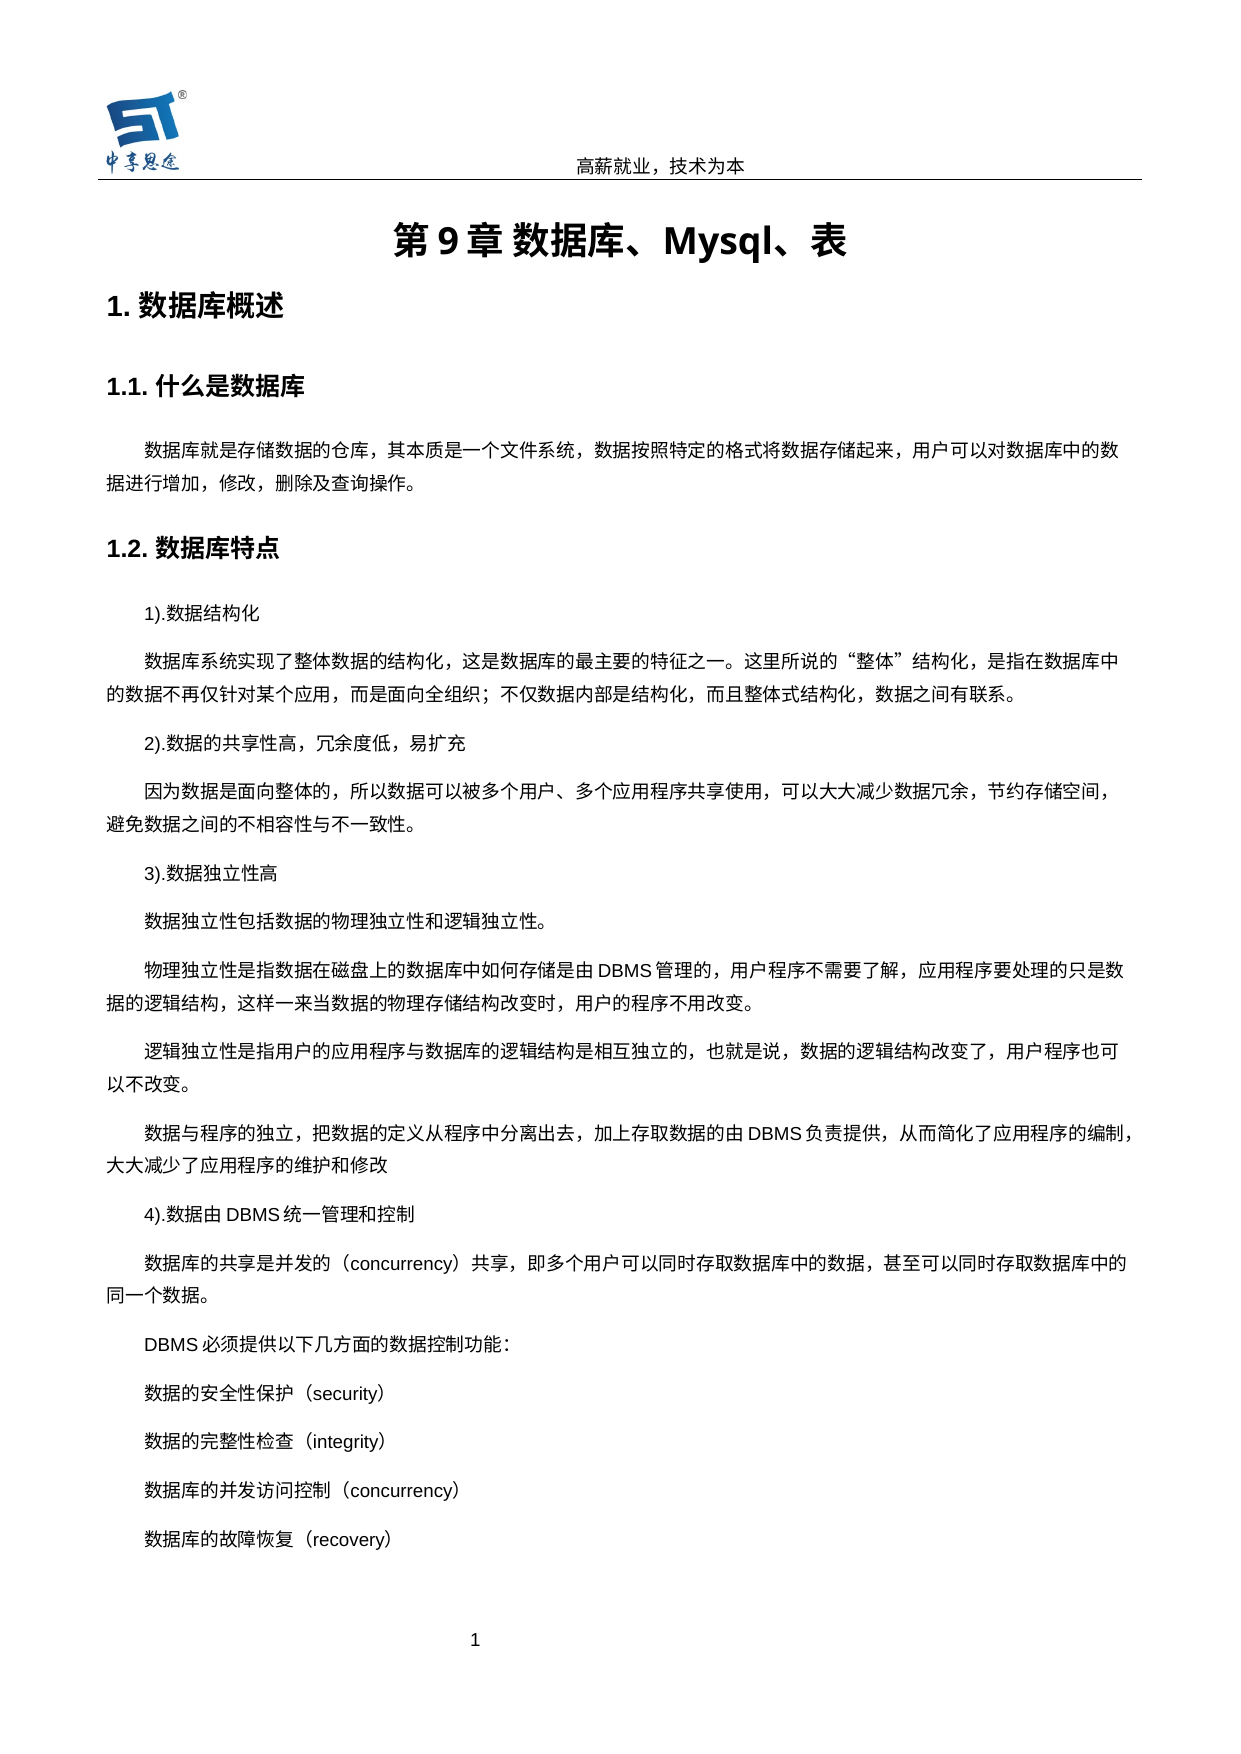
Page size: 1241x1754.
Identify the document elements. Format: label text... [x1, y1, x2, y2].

text DBMS必须提供以下几方面的数据控制功能： [106, 1327, 1134, 1359]
text 3).数据独立性高 [106, 856, 1134, 888]
text 物理独立性是指数据在磁盘上的数据库中如何存储是由DBMS管理的，用户程序不需要了解，应用程序要处理的只是数据的逻辑结构，这样一来当数据的物理存储结构改变时，用户的程序不用改变。 [106, 953, 1134, 1018]
text 因为数据是面向整体的，所以数据可以被多个用户、多个应用程序共享使用，可以大大减少数据冗余，节约存储空间，避免数据之间的不相容性与不一致性。 [106, 774, 1134, 839]
text 数据库的并发访问控制（concurrency） [106, 1473, 1134, 1506]
text 数据的安全性保护（security） [106, 1376, 1134, 1408]
text 1).数据结构化 [106, 596, 1134, 628]
text 逻辑独立性是指用户的应用程序与数据库的逻辑结构是相互独立的，也就是说，数据的逻辑结构改变了，用户程序也可以不改变。 [106, 1034, 1134, 1099]
picture [106, 90, 187, 174]
subtitle 数据库特点 [106, 514, 1134, 579]
text 数据的完整性检查（integrity） [106, 1424, 1134, 1457]
text 4).数据由DBMS统一管理和控制 [106, 1197, 1134, 1229]
subtitle 数据库概述 [106, 271, 1134, 336]
text 数据库就是存储数据的仓库，其本质是一个文件系统，数据按照特定的格式将数据存储起来，用户可以对数据库中的数据进行增加，修改，删除及查询操作。 [106, 433, 1134, 498]
text 数据库的故障恢复（recovery） [106, 1522, 1134, 1554]
text 2).数据的共享性高，冗余度低，易扩充 [106, 726, 1134, 758]
text 数据与程序的独立，把数据的定义从程序中分离出去，加上存取数据的由DBMS负责提供，从而简化了应用程序的编制，大大减少了应用程序的维护和修改 [106, 1116, 1134, 1181]
text 数据库系统实现了整体数据的结构化，这是数据库的最主要的特征之一。这里所说的“整体”结构化，是指在数据库中的数据不再仅针对某个应用，而是面向全组织；不仅数据内部是结构化，而且整体式结构化，数据之间有联系。 [106, 644, 1134, 709]
text 数据独立性包括数据的物理独立性和逻辑独立性。 [106, 904, 1134, 937]
text 数据库的共享是并发的（concurrency）共享，即多个用户可以同时存取数据库中的数据，甚至可以同时存取数据库中的同一个数据。 [106, 1246, 1134, 1311]
subtitle 第9章 数据库、Mysql、表 [106, 206, 1134, 271]
subtitle 什么是数据库 [106, 352, 1134, 417]
